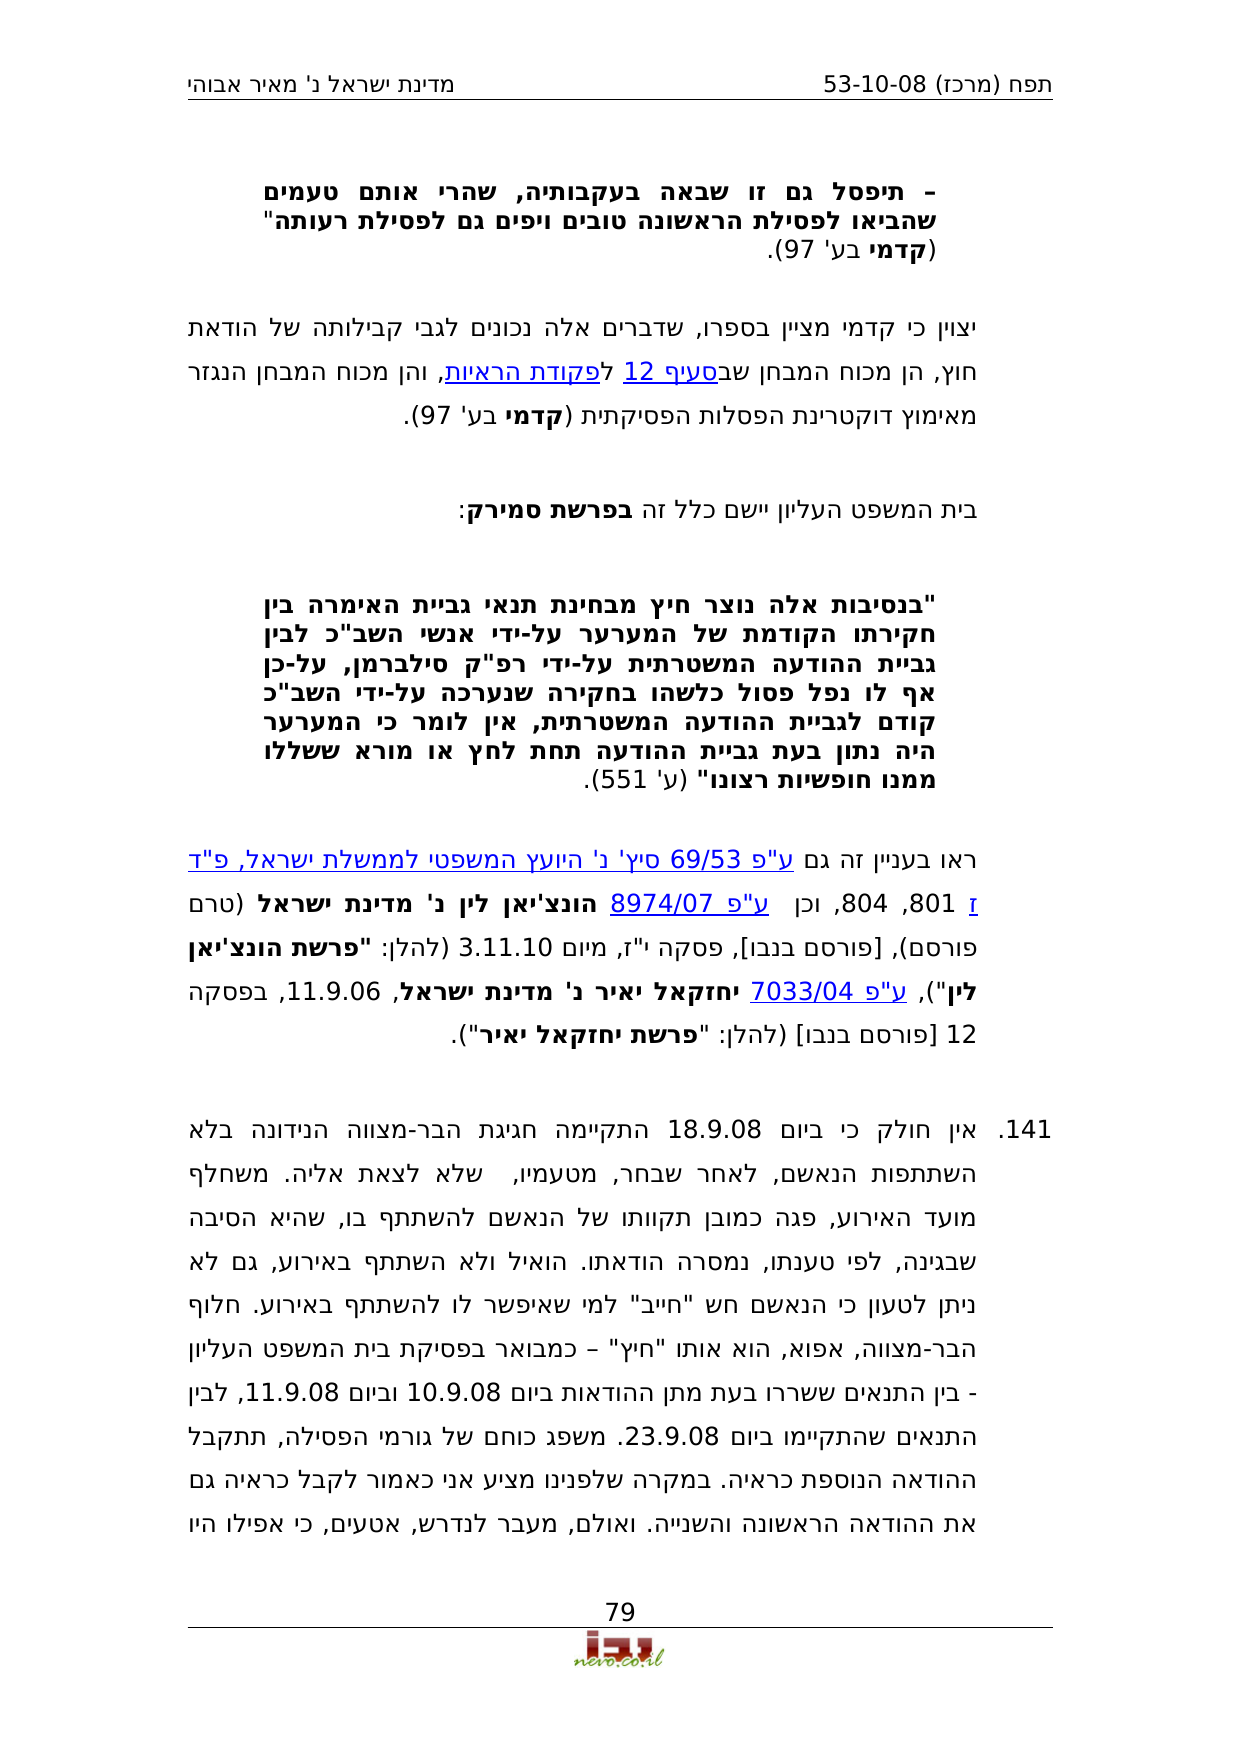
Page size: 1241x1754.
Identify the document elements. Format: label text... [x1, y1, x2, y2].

text בית המשפט העליון יישם כלל זה בפרשת סמירק: [187, 496, 1053, 525]
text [262, 177, 937, 265]
text יצוין כי קדמי מציין בספרו, שדברים אלה נכונים לגבי קבילותה של הודאת חוץ, הן מכוח המבחן שבסעיף 12 לפקודת הראיות, והן מכוח המבחן הנגזר מאימוץ דוקטרינת הפסלות הפסיקתית (קדמי בע' 97). [187, 313, 1053, 430]
picture [574, 1630, 666, 1668]
text "בנסיבות אלה נוצר חיץ מבחינת תנאי גביית האימרה בין חקירתו הקודמת של המערער על-ידי אנשי השב"כ לבין גביית ההודעה המשטרתית על-ידי רפ"ק סילברמן, על-כן אף לו נפל פסול כלשהו בחקירה שנערכה על-ידי השב"כ קודם לגביית ההודעה המשטרתית, אין לומר כי המערער היה נתון בעת גביית ההודעה תחת לחץ או מורא ששללו ממנו חופשיות רצונו" (ע' 551). [262, 590, 937, 794]
text ראו בעניין זה גם ע"פ 69/53 סיץ' נ' היועץ המשפטי לממשלת ישראל, פ"ד ז 801, 804, וכן ע"פ 8974/07 הונצ'יאן לין נ' מדינת ישראל (טרם פורסם), [פורסם בנבו], פסקה י"ז, מיום 3.11.10 (להלן: "פרשת הונצ'יאן לין"), ע"פ 7033/04 יחזקאל יאיר נ' מדינת ישראל, 11.9.06, בפסקה 12 [פורסם בנבו] (להלן: "פרשת יחזקאל יאיר"). [187, 846, 1053, 1050]
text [187, 1115, 1053, 1538]
